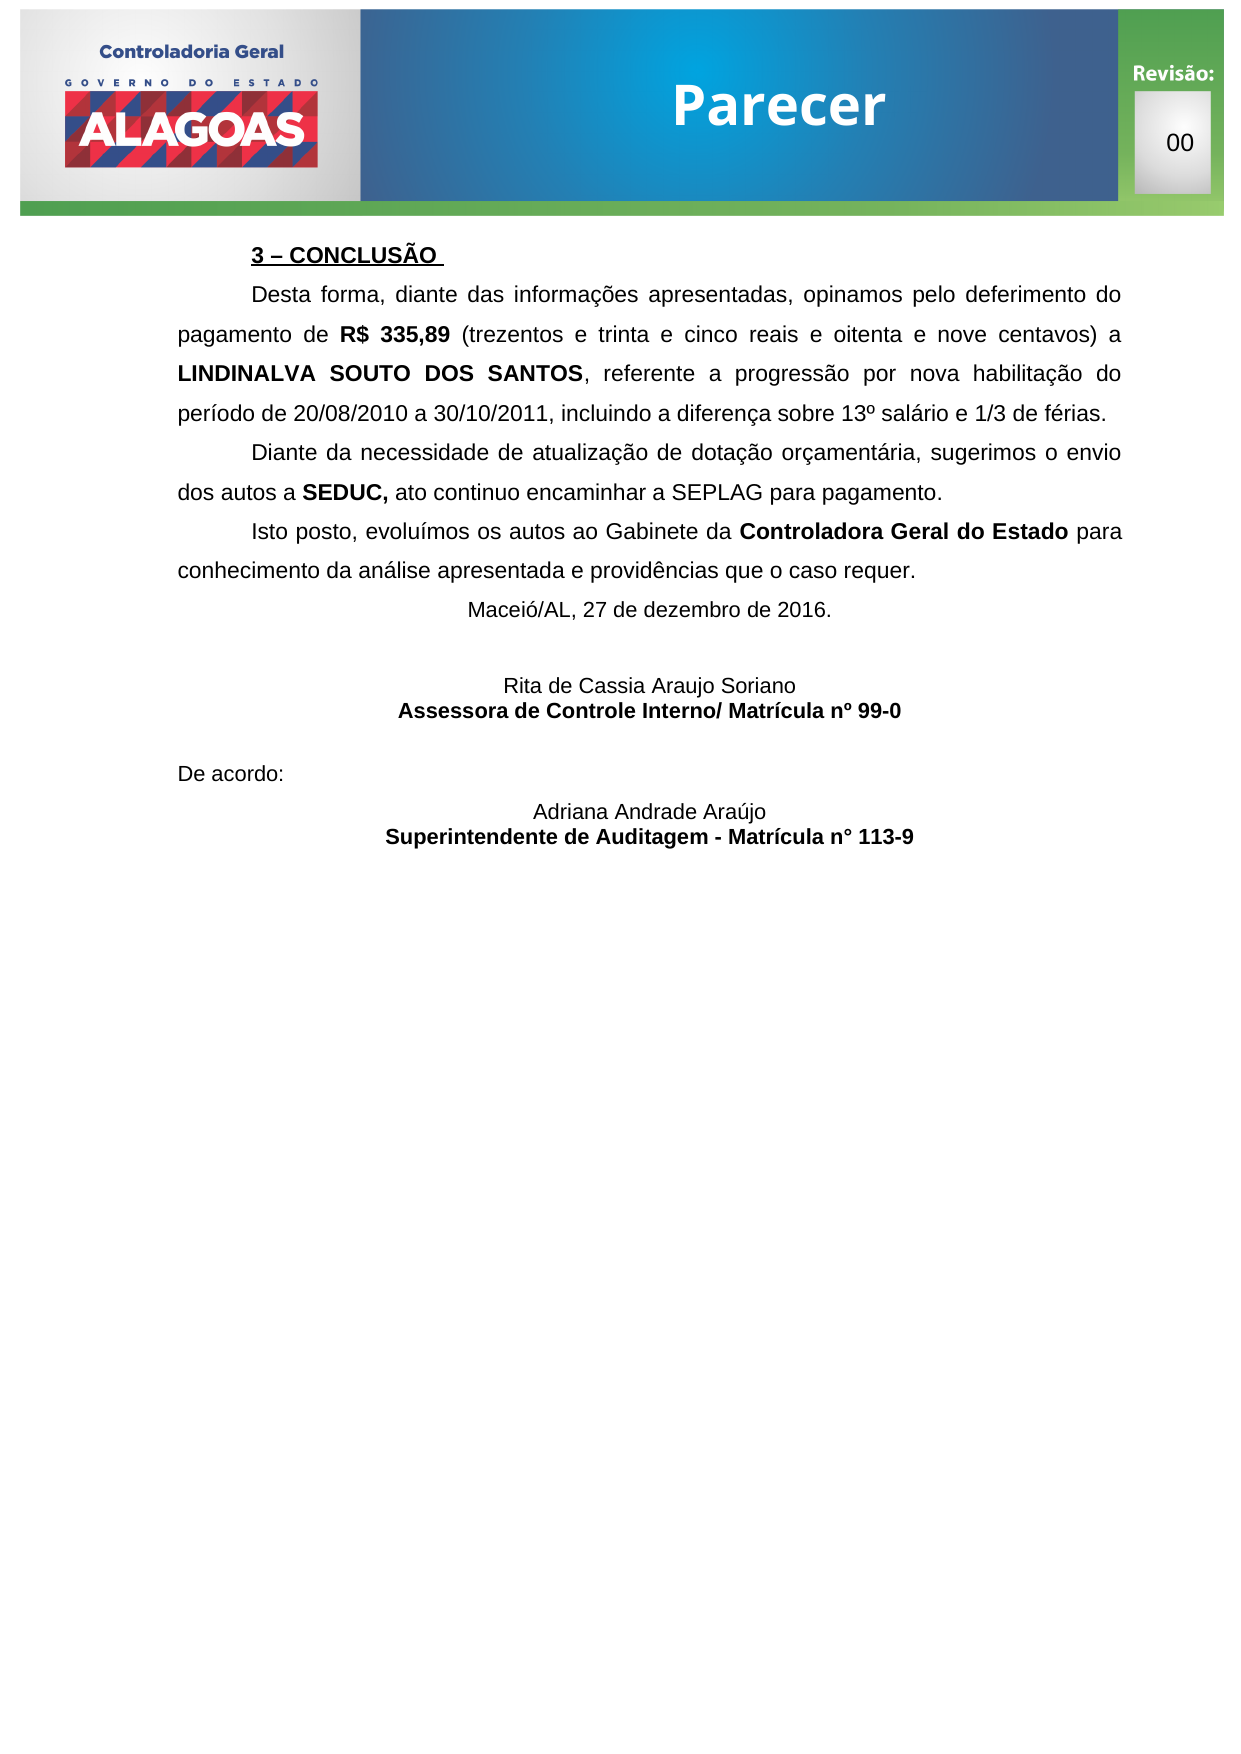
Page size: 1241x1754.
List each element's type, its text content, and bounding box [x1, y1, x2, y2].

picture [20, 9, 1224, 216]
text Maceió/AL, 27 de dezembro de 2016. [177, 597, 1122, 622]
text De acordo: [177, 761, 1122, 786]
text Adriana Andrade Araújo [177, 799, 1122, 824]
text Rita de Cassia Araujo Soriano [177, 673, 1122, 698]
text Desta forma, diante das informações apresentadas, opinamos pelo deferimento do pagamento de R$ 335,89 (trezentos e trinta e cinco reais e oitenta e nove centavos) a LINDINALVA SOUTO DOS SANTOS, referente a progressão por nova habilitação do período de 20/08/2010 a 30/10/2011, incluindo a diferença sobre 13º salário e 1/3 de férias. [177, 281, 1122, 426]
picture [776, 100, 788, 106]
text 3 – CONCLUSÃO [177, 242, 1122, 268]
text Diante da necessidade de atualização de dotação orçamentária, sugerimos o envio dos autos a SEDUC, ato continuo encaminhar a SEPLAG para pagamento. [177, 439, 1122, 505]
text Isto posto, evoluímos os autos ao Gabinete da Controladora Geral do Estado para conhecimento da análise apresentada e providências que o caso requer. [177, 518, 1122, 584]
text Assessora de Controle Interno/ Matrícula nº 99-0 [177, 698, 1122, 723]
text Superintendente de Auditagem - Matrícula n° 113-9 [177, 824, 1122, 849]
